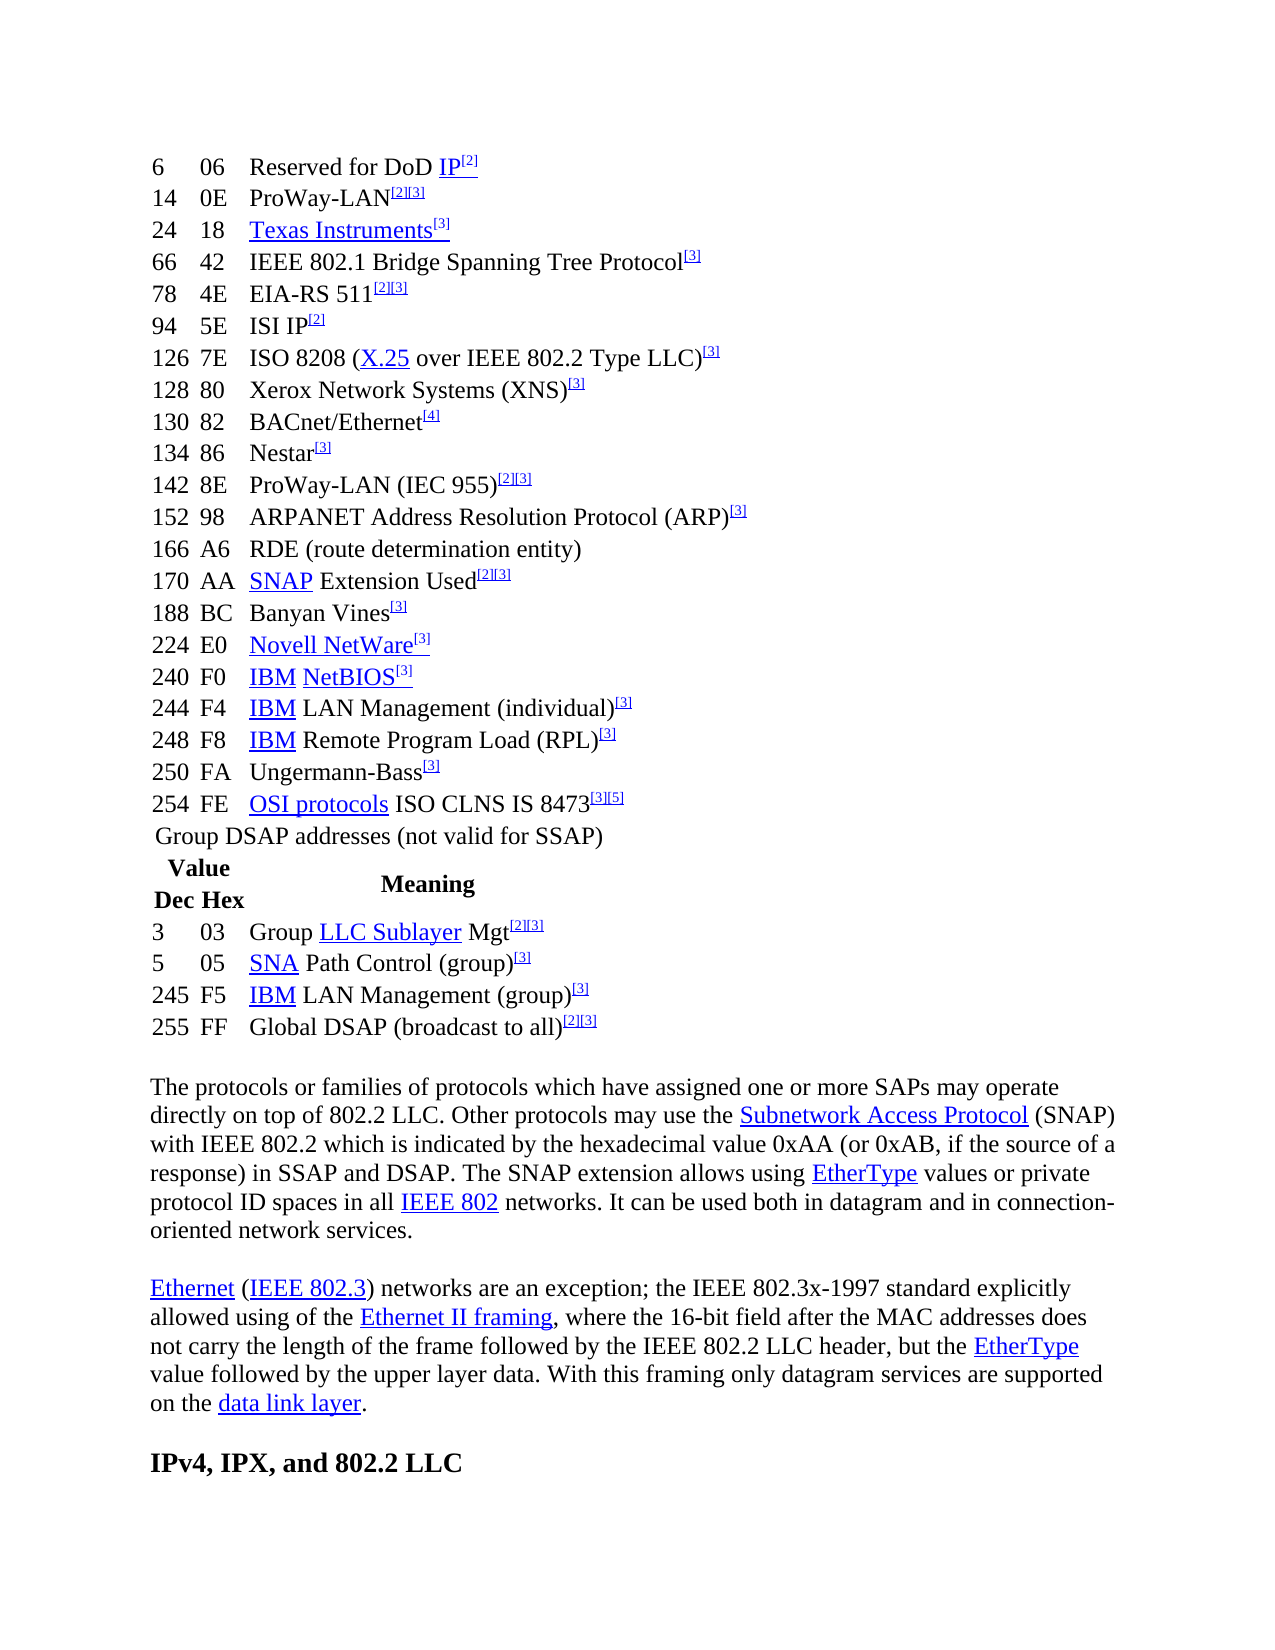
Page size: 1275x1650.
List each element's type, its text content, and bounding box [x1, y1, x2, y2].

table_cell 7E [198, 341, 247, 373]
table_cell Value [150, 851, 247, 883]
table_cell 224 [150, 628, 198, 660]
table_cell 6 [150, 150, 198, 182]
text IPv4, IPX, and 802.2 LLC [150, 1446, 1125, 1479]
table_cell Hex [198, 883, 247, 915]
table_cell 82 [198, 405, 247, 437]
table_cell 128 [150, 373, 198, 405]
table_cell Global DSAP (broadcast to all)[2][3] [248, 1011, 608, 1042]
table_cell 94 [150, 309, 198, 341]
table_cell ISI IP[2] [248, 309, 755, 341]
table_cell RDE (route determination entity) [248, 533, 755, 564]
table_cell F5 [198, 979, 247, 1011]
table_cell 244 [150, 692, 198, 724]
table_cell 142 [150, 469, 198, 501]
table_cell 05 [198, 947, 247, 979]
table_cell FF [198, 1011, 247, 1042]
table_cell 134 [150, 437, 198, 469]
table_cell 80 [198, 373, 247, 405]
table_cell Xerox Network Systems (XNS)[3] [248, 373, 755, 405]
table_cell 166 [150, 533, 198, 564]
table_cell BC [198, 596, 247, 628]
table_cell 06 [198, 150, 247, 182]
table_cell 130 [150, 405, 198, 437]
table_cell Meaning [248, 851, 608, 915]
table_cell 245 [150, 979, 198, 1011]
table_cell 250 [150, 756, 198, 787]
table_cell ISO 8208 (X.25 over IEEE 802.2 Type LLC)[3] [248, 341, 755, 373]
table_cell 170 [150, 564, 198, 596]
table_cell 14 [150, 182, 198, 214]
table_cell 0E [198, 182, 247, 214]
table_cell F0 [198, 660, 247, 692]
table_cell 86 [198, 437, 247, 469]
table_cell 98 [198, 501, 247, 532]
table_cell Ungermann-Bass[3] [248, 756, 755, 787]
table_cell ProWay-LAN[2][3] [248, 182, 755, 214]
table_cell 188 [150, 596, 198, 628]
table_cell EIA-RS 511[2][3] [248, 278, 755, 309]
table_cell Group LLC Sublayer Mgt[2][3] [248, 915, 608, 947]
table_cell Nestar[3] [248, 437, 755, 469]
table_cell OSI protocols ISO CLNS IS 8473[3][5] [248, 788, 755, 819]
table_cell 03 [198, 915, 247, 947]
table_cell 254 [150, 788, 198, 819]
table_cell AA [198, 564, 247, 596]
table_header Group DSAP addresses (not valid for SSAP) [150, 819, 608, 851]
table_cell 42 [198, 246, 247, 277]
table_cell 248 [150, 724, 198, 756]
table_cell SNA Path Control (group)[3] [248, 947, 608, 979]
table_cell F4 [198, 692, 247, 724]
table_cell IBM LAN Management (group)[3] [248, 979, 608, 1011]
table_cell Dec [150, 883, 198, 915]
table_cell BACnet/Ethernet[4] [248, 405, 755, 437]
table_cell 66 [150, 246, 198, 277]
table_cell A6 [198, 533, 247, 564]
table_cell IBM LAN Management (individual)[3] [248, 692, 755, 724]
table_cell ARPANET Address Resolution Protocol (ARP)[3] [248, 501, 755, 532]
table_cell 4E [198, 278, 247, 309]
table_cell ProWay-LAN (IEC 955)[2][3] [248, 469, 755, 501]
table_cell 3 [150, 915, 198, 947]
text The protocols or families of protocols which have assigned one or more SAPs may operate directly on top of 802.2 LLC. Other protocols may use the Subnetwork Access Protocol (SNAP) with IEEE 802.2 which is indicated by the hexadecimal value 0xAA (or 0xAB, if the source of a response) in SSAP and DSAP. The SNAP extension allows using EtherType values or private protocol ID spaces in all IEEE 802 networks. It can be used both in datagram and in connection-oriented network services. [150, 1072, 1125, 1244]
table_cell 78 [150, 278, 198, 309]
table_cell F8 [198, 724, 247, 756]
table_cell 8E [198, 469, 247, 501]
text Ethernet (IEEE 802.3) networks are an exception; the IEEE 802.3x-1997 standard explicitly allowed using of the Ethernet II framing, where the 16-bit field after the MAC addresses does not carry the length of the frame followed by the IEEE 802.2 LLC header, but the EtherType value followed by the upper layer data. With this framing only datagram services are supported on the data link layer. [150, 1273, 1125, 1417]
table_cell Reserved for DoD IP[2] [248, 150, 755, 182]
table_cell E0 [198, 628, 247, 660]
table_cell 5 [150, 947, 198, 979]
table_cell 240 [150, 660, 198, 692]
table_cell FA [198, 756, 247, 787]
table_cell IBM Remote Program Load (RPL)[3] [248, 724, 755, 756]
table_cell 18 [198, 214, 247, 246]
table_cell Texas Instruments[3] [248, 214, 755, 246]
table_cell IBM NetBIOS[3] [248, 660, 755, 692]
table_cell SNAP Extension Used[2][3] [248, 564, 755, 596]
table_cell 5E [198, 309, 247, 341]
table_cell Novell NetWare[3] [248, 628, 755, 660]
table_cell 24 [150, 214, 198, 246]
table_cell 255 [150, 1011, 198, 1042]
table_cell Banyan Vines[3] [248, 596, 755, 628]
table_cell 152 [150, 501, 198, 532]
table_cell 126 [150, 341, 198, 373]
table_cell IEEE 802.1 Bridge Spanning Tree Protocol[3] [248, 246, 755, 277]
table_cell FE [198, 788, 247, 819]
